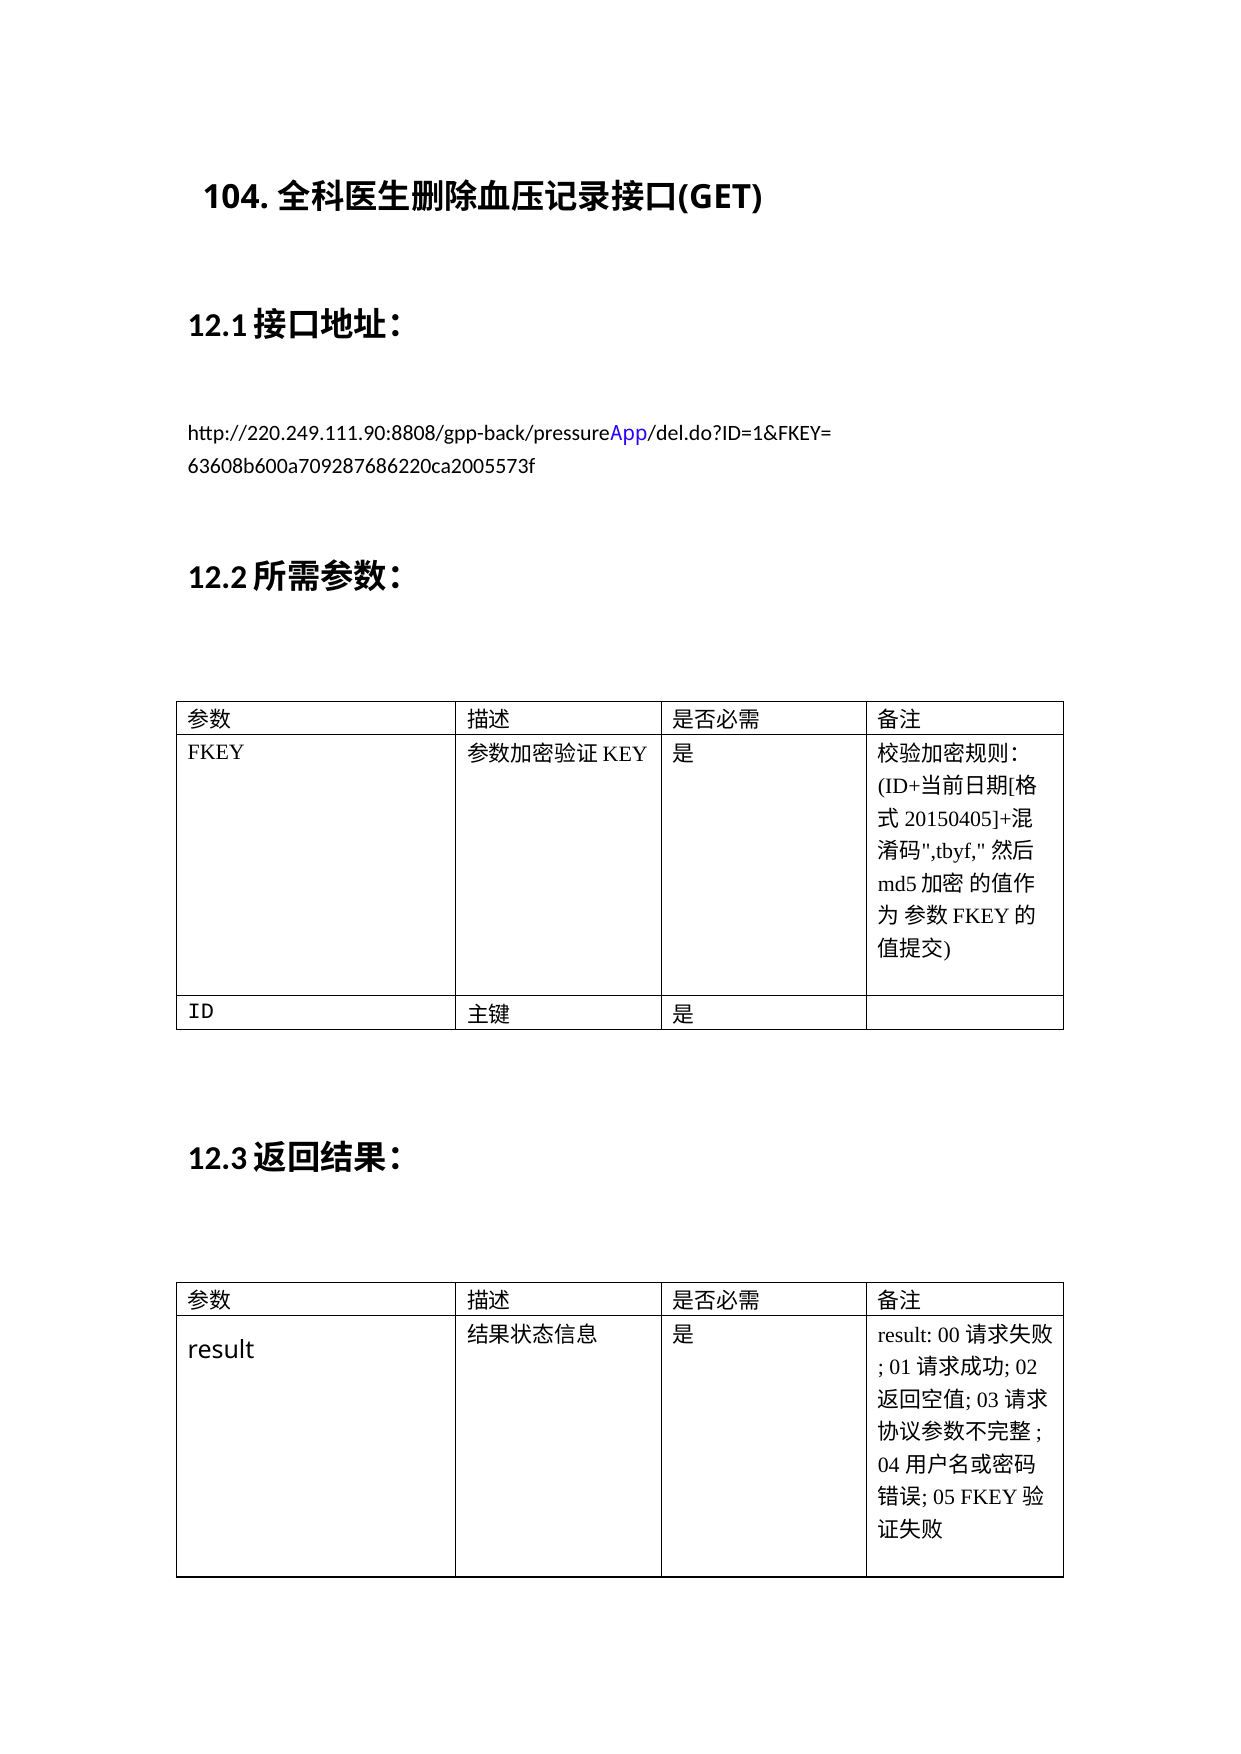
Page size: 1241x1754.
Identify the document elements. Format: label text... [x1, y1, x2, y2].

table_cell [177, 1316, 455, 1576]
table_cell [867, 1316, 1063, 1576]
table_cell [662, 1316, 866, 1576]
subtitle 12.2所需参数： [187, 541, 1053, 606]
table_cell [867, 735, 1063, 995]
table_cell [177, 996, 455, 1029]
subtitle 12.1接口地址： [187, 289, 1053, 354]
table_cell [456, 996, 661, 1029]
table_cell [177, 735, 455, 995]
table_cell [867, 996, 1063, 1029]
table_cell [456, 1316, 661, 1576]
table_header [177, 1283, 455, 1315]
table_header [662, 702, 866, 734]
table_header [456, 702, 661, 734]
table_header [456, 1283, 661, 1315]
text http://220.249.111.90:8808/gpp-back/pressureApp/del.do?ID=1&FKEY= 63608b600a709287686220ca2005573f [187, 417, 1053, 482]
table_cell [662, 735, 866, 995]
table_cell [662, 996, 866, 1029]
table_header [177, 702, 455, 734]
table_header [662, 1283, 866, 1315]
subtitle 12.3返回结果： [187, 1122, 1053, 1187]
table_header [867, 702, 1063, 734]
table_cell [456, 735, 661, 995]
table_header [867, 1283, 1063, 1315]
subtitle 104. 全科医生删除血压记录接口(GET) [202, 162, 1053, 227]
